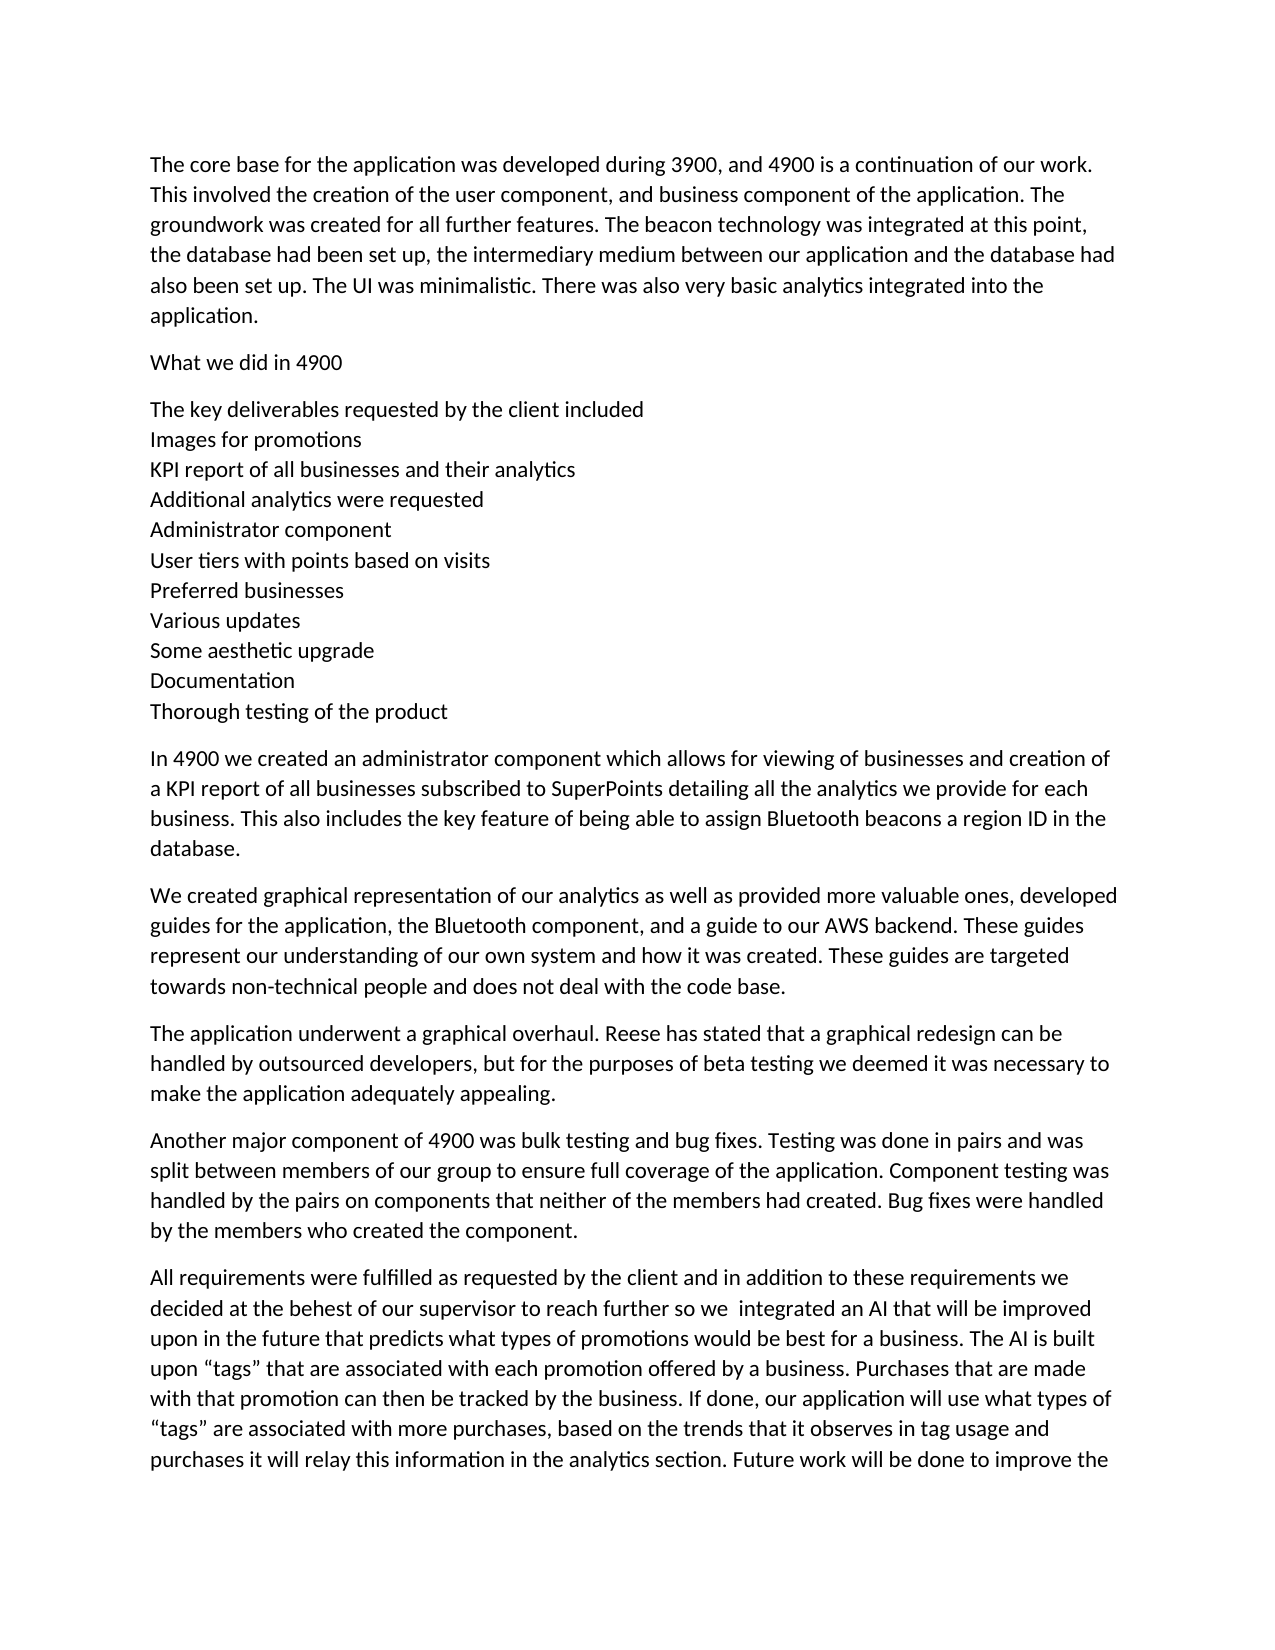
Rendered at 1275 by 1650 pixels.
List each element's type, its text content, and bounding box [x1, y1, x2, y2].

text The key deliverables requested by the client included Images for promotions KPI report of all businesses and their analytics Additional analytics were requested Administrator component User tiers with points based on visits Preferred businesses Various updates Some aesthetic upgrade Documentation Thorough testing of the product [150, 395, 1125, 725]
text In 4900 we created an administrator component which allows for viewing of businesses and creation of a KPI report of all businesses subscribed to SuperPoints detailing all the analytics we provide for each business. This also includes the key feature of being able to assign Bluetooth beacons a region ID in the database. [150, 744, 1125, 862]
text Another major component of 4900 was bulk testing and bug fixes. Testing was done in pairs and was split between members of our group to ensure full coverage of the application. Component testing was handled by the pairs on components that neither of the members had created. Bug fixes were handled by the members who created the component. [150, 1126, 1125, 1245]
text The application underwent a graphical overhaul. Reese has stated that a graphical redesign can be handled by outsourced developers, but for the purposes of beta testing we deemed it was necessary to make the application adequately appealing. [150, 1019, 1125, 1107]
text We created graphical representation of our analytics as well as provided more valuable ones, developed guides for the application, the Bluetooth component, and a guide to our AWS backend. These guides represent our understanding of our own system and how it was created. These guides are targeted towards non-technical people and does not deal with the code base. [150, 881, 1125, 1000]
text The core base for the application was developed during 3900, and 4900 is a continuation of our work. This involved the creation of the user component, and business component of the application. The groundwork was created for all further features. The beacon technology was integrated at this point, the database had been set up, the intermediary medium between our application and the database had also been set up. The UI was minimalistic. There was also very basic analytics integrated into the application. [150, 150, 1125, 329]
text What we did in 4900 [150, 348, 1125, 376]
